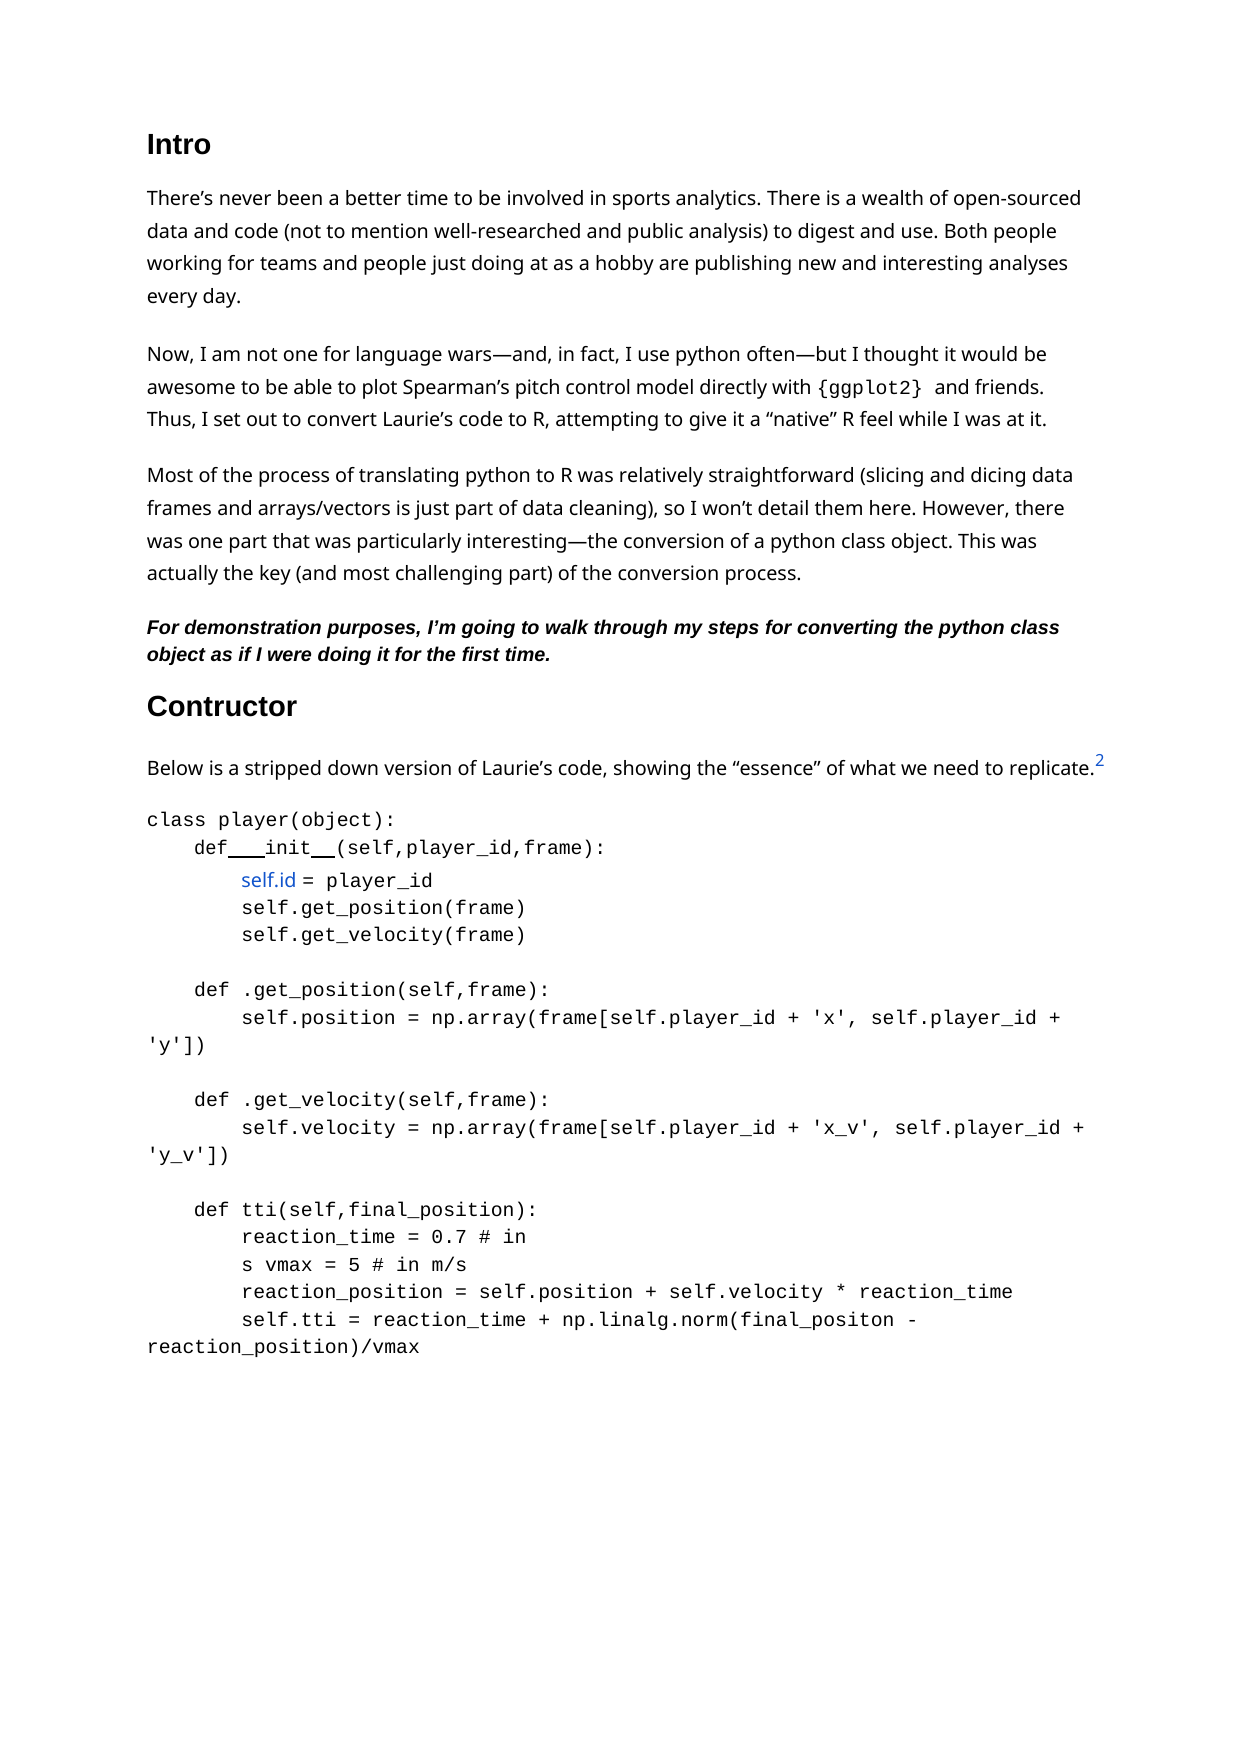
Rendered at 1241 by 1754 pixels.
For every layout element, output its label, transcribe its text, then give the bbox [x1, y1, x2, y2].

text self.position = np.array(frame[self.player_id + 'x', self.player_id + [241, 1008, 1105, 1030]
text def .get_velocity(self,frame): [194, 1090, 1105, 1112]
text Most of the process of translating python to R was relatively straightforward (slicing and dicing data frames and arrays/vectors is just part of data cleaning), so I won’t detail them here. However, there was one part that was particularly interesting—the conversion of a python class object. This was actually the key (and most challenging part) of the conversion process. [147, 462, 1083, 587]
subtitle Contructor [147, 689, 1105, 723]
text class player(object): [147, 810, 1105, 833]
text Below is a stripped down version of Laurie’s code, showing the “essence” of what we need to replicate.2 [147, 749, 1105, 781]
text There’s never been a better time to be involved in sports analytics. There is a wealth of open-sourced data and code (not to mention well-researched and public analysis) to digest and use. Both people working for teams and people just doing at as a hobby are publishing new and interesting analyses every day. [147, 184, 1093, 309]
text def tti(self,final_position): reaction_time = 0.7 # in s vmax = 5 # in m/s [194, 1200, 548, 1277]
text self.velocity = np.array(frame[self.player_id + 'x_v', self.player_id + [241, 1118, 1105, 1140]
text reaction_position)/vmax [147, 1337, 1105, 1359]
text 'y_v']) [147, 1145, 1105, 1168]
text reaction_position = self.position + self.velocity * reaction_time self.tti = reaction_time + np.linalg.norm(final_positon - [241, 1282, 1093, 1332]
text def .get_position(self,frame): [194, 980, 1105, 1002]
text Now, I am not one for language wars—and, in fact, I use python often—but I thought it would be awesome to be able to plot Spearman’s pitch control model directly with {ggplot2} and friends. Thus, I set out to convert Laurie’s code to R, attempting to give it a “native” R feel while I was at it. [147, 340, 1093, 433]
text def init (self,player_id,frame): self.id = player_id self.get_position(frame) self.get_velocity(frame) [194, 838, 608, 947]
text 'y']) [147, 1035, 1105, 1057]
text For demonstration purposes, I’m going to walk through my steps for converting the python class object as if I were doing it for the first time. [147, 616, 1105, 666]
subtitle Intro [147, 127, 1105, 160]
